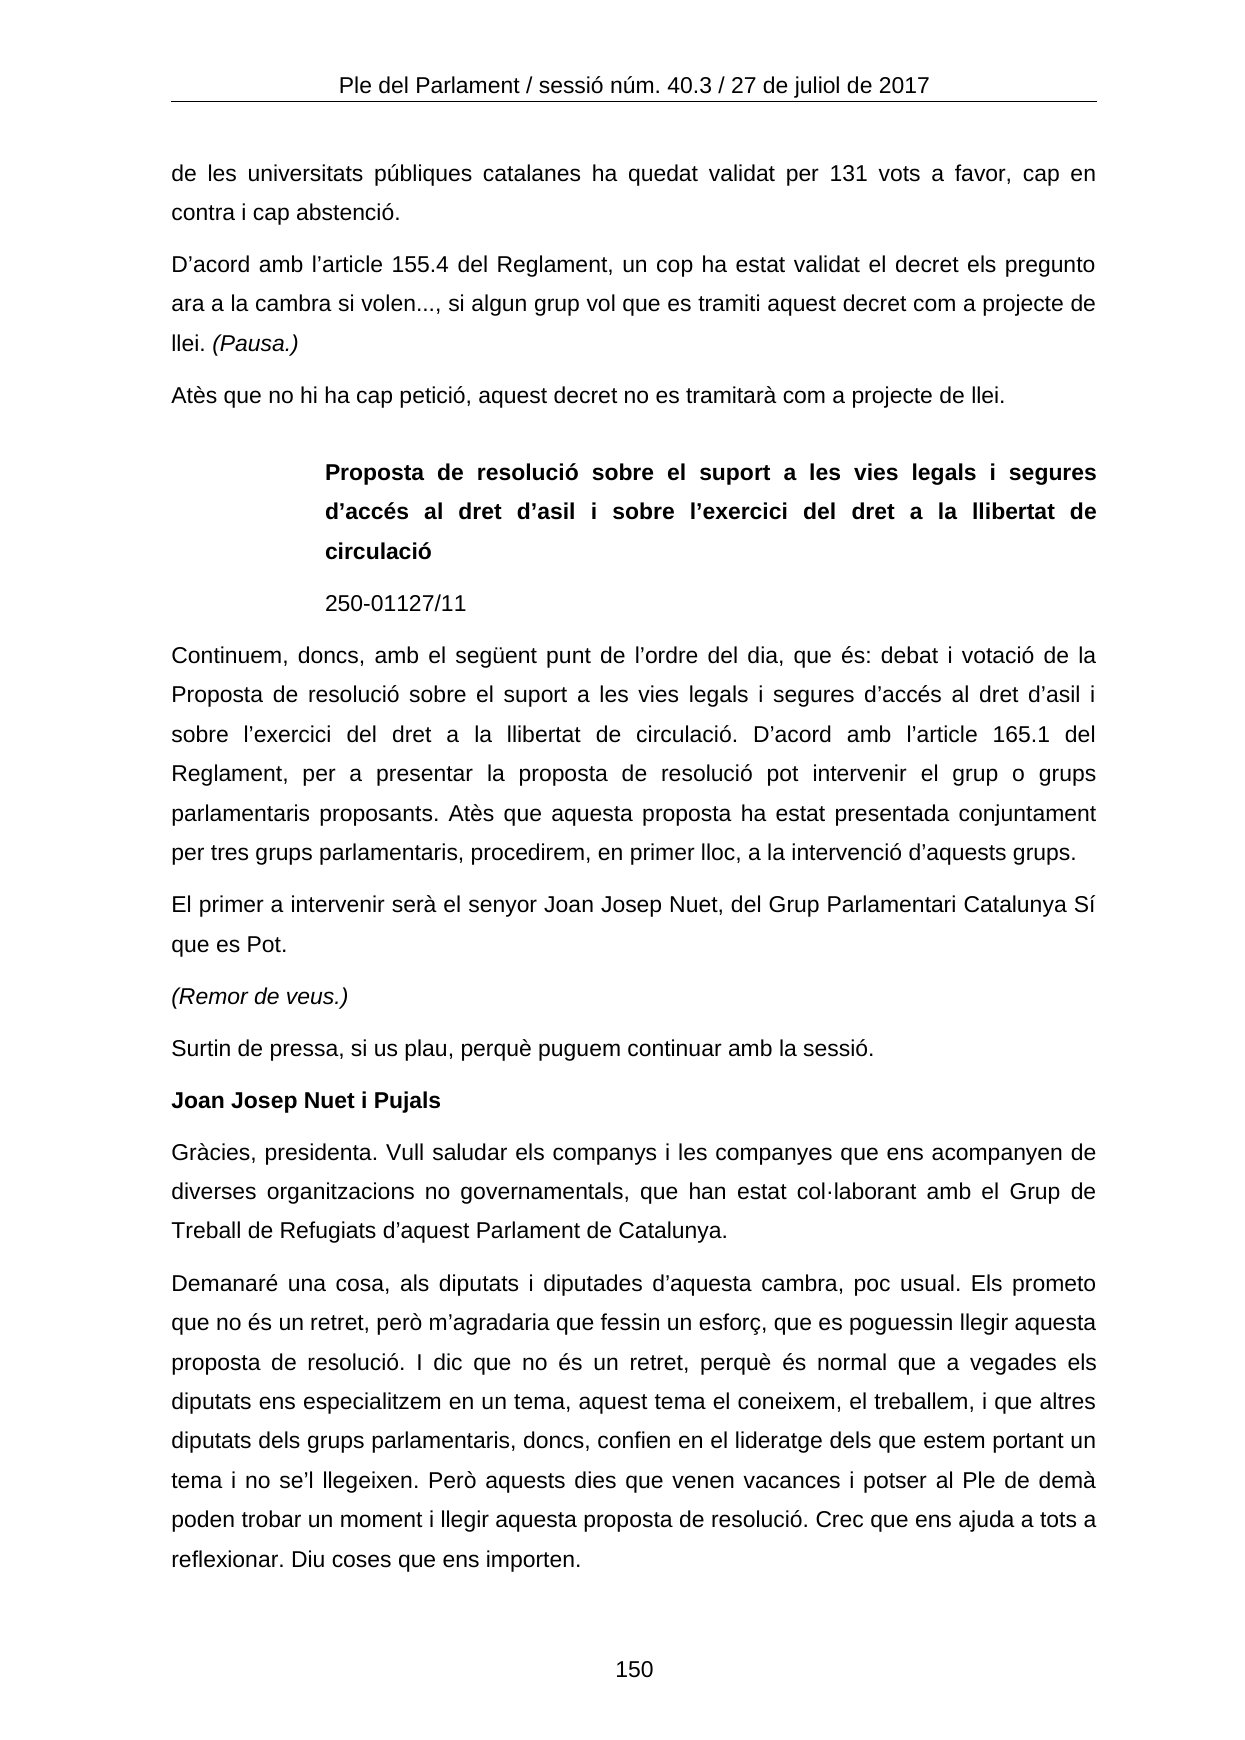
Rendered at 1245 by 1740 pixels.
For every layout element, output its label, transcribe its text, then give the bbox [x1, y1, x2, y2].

text Continuem, doncs, amb el següent punt de l’ordre del dia, que és: debat i votació de la Proposta de resolució sobre el suport a les vies legals i segures d’accés al dret d’asil i sobre l’exercici del dret a la llibertat de circulació. D’acord amb l’article 165.1 del Reglament, per a presentar la proposta de resolució pot intervenir el grup o grups parlamentaris proposants. Atès que aquesta proposta ha estat presentada conjuntament per tres grups parlamentaris, procedirem, en primer lloc, a la intervenció d’aquests grups. [171, 642, 1097, 866]
text Gràcies, presidenta. Vull saludar els companys i les companyes que ens acompanyen de diverses organitzacions no governamentals, que han estat col·laborant amb el Grup de Treball de Refugiats d’aquest Parlament de Catalunya. [171, 1138, 1097, 1244]
text (Remor de veus.) [171, 983, 1097, 1009]
text Proposta de resolució sobre el suport a les vies legals i segures d’accés al dret d’asil i sobre l’exercici del dret a la llibertat de circulació [325, 459, 1097, 564]
text Joan Josep Nuet i Pujals [171, 1087, 1097, 1113]
text El primer a intervenir serà el senyor Joan Josep Nuet, del Grup Parlamentari Catalunya Sí que es Pot. [171, 891, 1097, 957]
text Demanaré una cosa, als diputats i diputades d’aquesta cambra, poc usual. Els prometo que no és un retret, però m’agradaria que fessin un esforç, que es poguessin llegir aquesta proposta de resolució. I dic que no és un retret, perquè és normal que a vegades els diputats ens especialitzem en un tema, aquest tema el coneixem, el treballem, i que altres diputats dels grups parlamentaris, doncs, confien en el lideratge dels que estem portant un tema i no se’l llegeixen. Però aquests dies que venen vacances i potser al Ple de demà poden trobar un moment i llegir aquesta proposta de resolució. Crec que ens ajuda a tots a reflexionar. Diu coses que ens importen. [171, 1269, 1097, 1572]
text D’acord amb l’article 155.4 del Reglament, un cop ha estat validat el decret els pregunto ara a la cambra si volen..., si algun grup vol que es tramiti aquest decret com a projecte de llei. (Pausa.) [171, 251, 1097, 356]
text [171, 159, 1097, 225]
text 250-01127/11 [325, 590, 1097, 616]
text Surtin de pressa, si us plau, perquè puguem continuar amb la sessió. [171, 1034, 1097, 1061]
text Atès que no hi ha cap petició, aquest decret no es tramitarà com a projecte de llei. [171, 382, 1097, 408]
